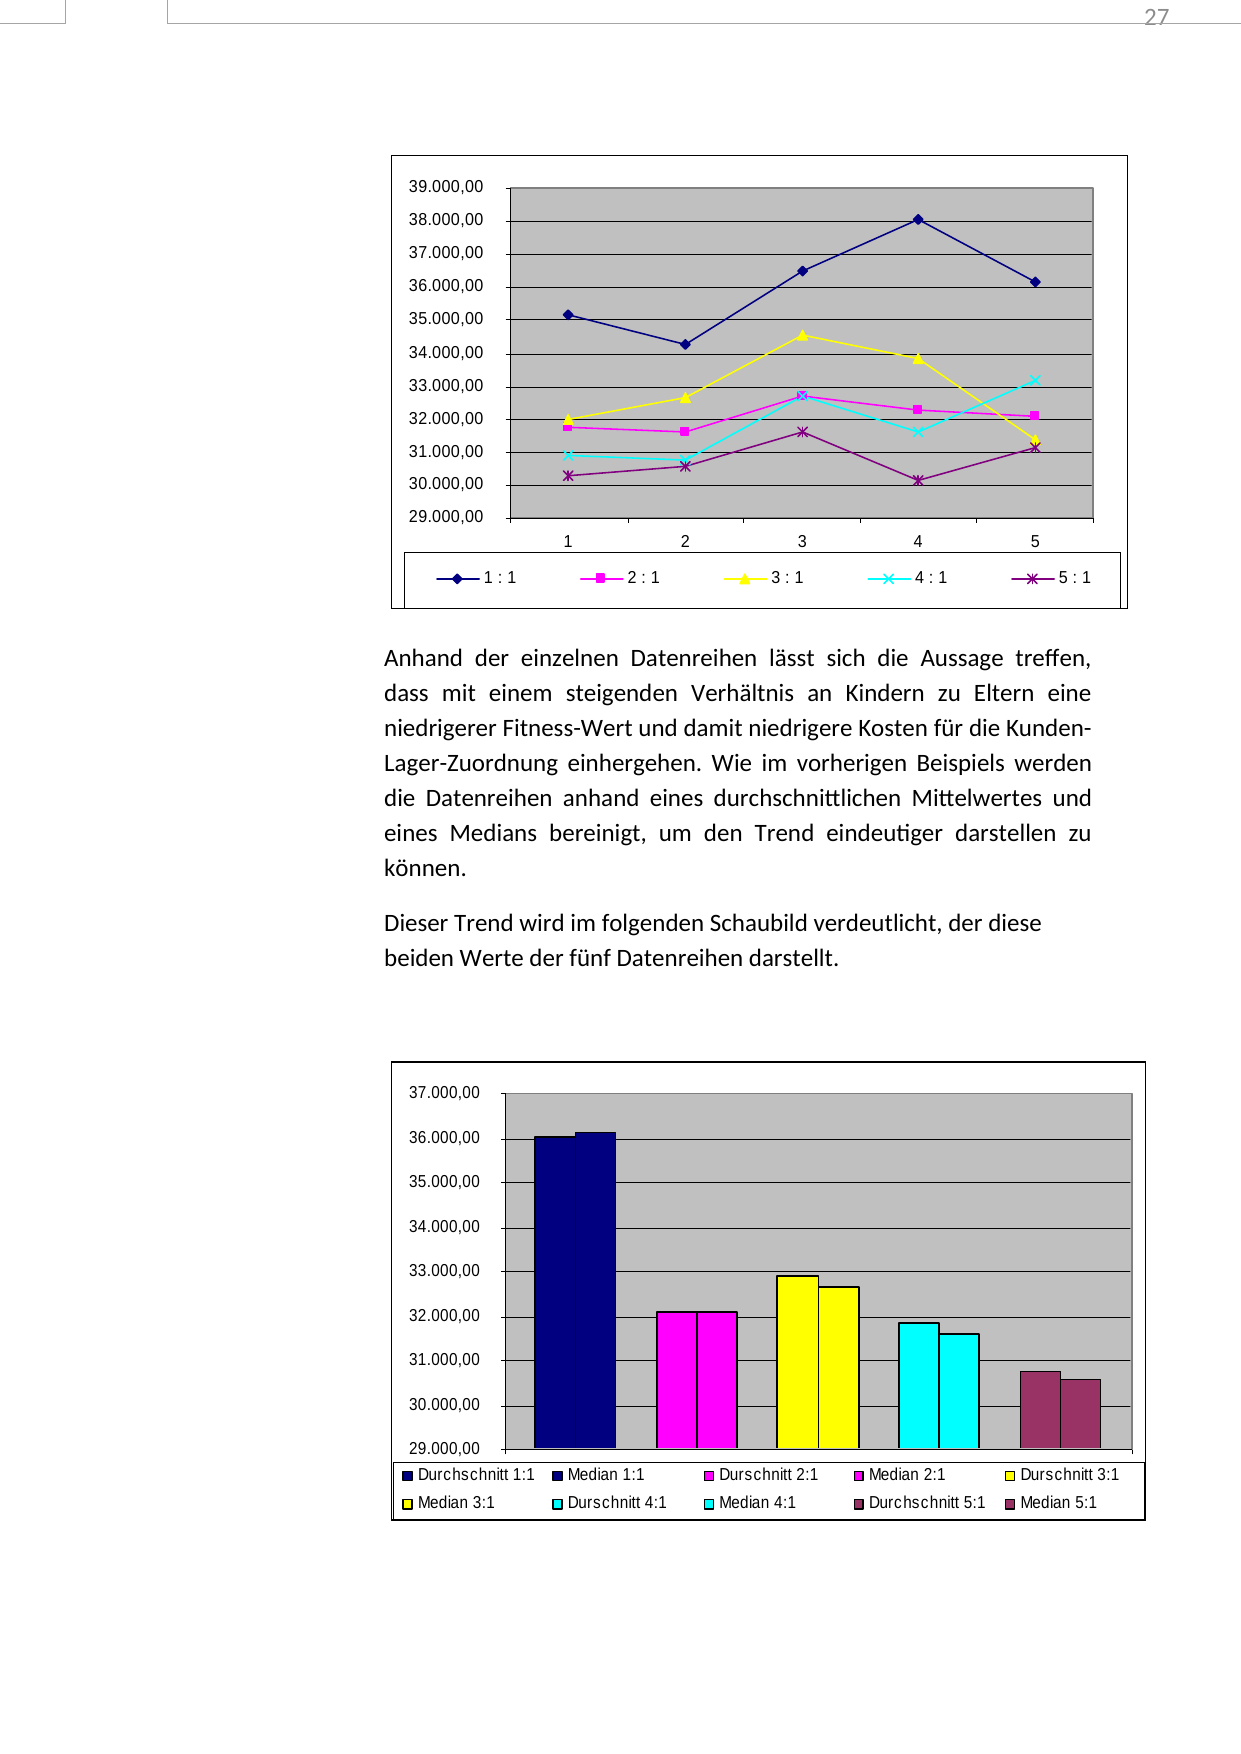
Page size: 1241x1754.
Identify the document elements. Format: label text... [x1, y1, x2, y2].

text Dieser Trend wird im folgenden Schaubild verdeutlicht, der diese beiden Werte der fünf Datenreihen darstellt. [384, 908, 1093, 973]
text Anhand der einzelnen Datenreihen lässt sich die Aussage treffen, dass mit einem steigenden Verhältnis an Kindern zu Eltern eine niedrigerer Fitness-Wert und damit niedrigere Kosten für die Kunden-Lager-Zuordnung einhergehen. Wie im vorherigen Beispiels werden die Datenreihen anhand eines durchschnittlichen Mittelwertes und eines Medians bereinigt, um den Trend eindeutiger darstellen zu können. [384, 642, 1093, 882]
